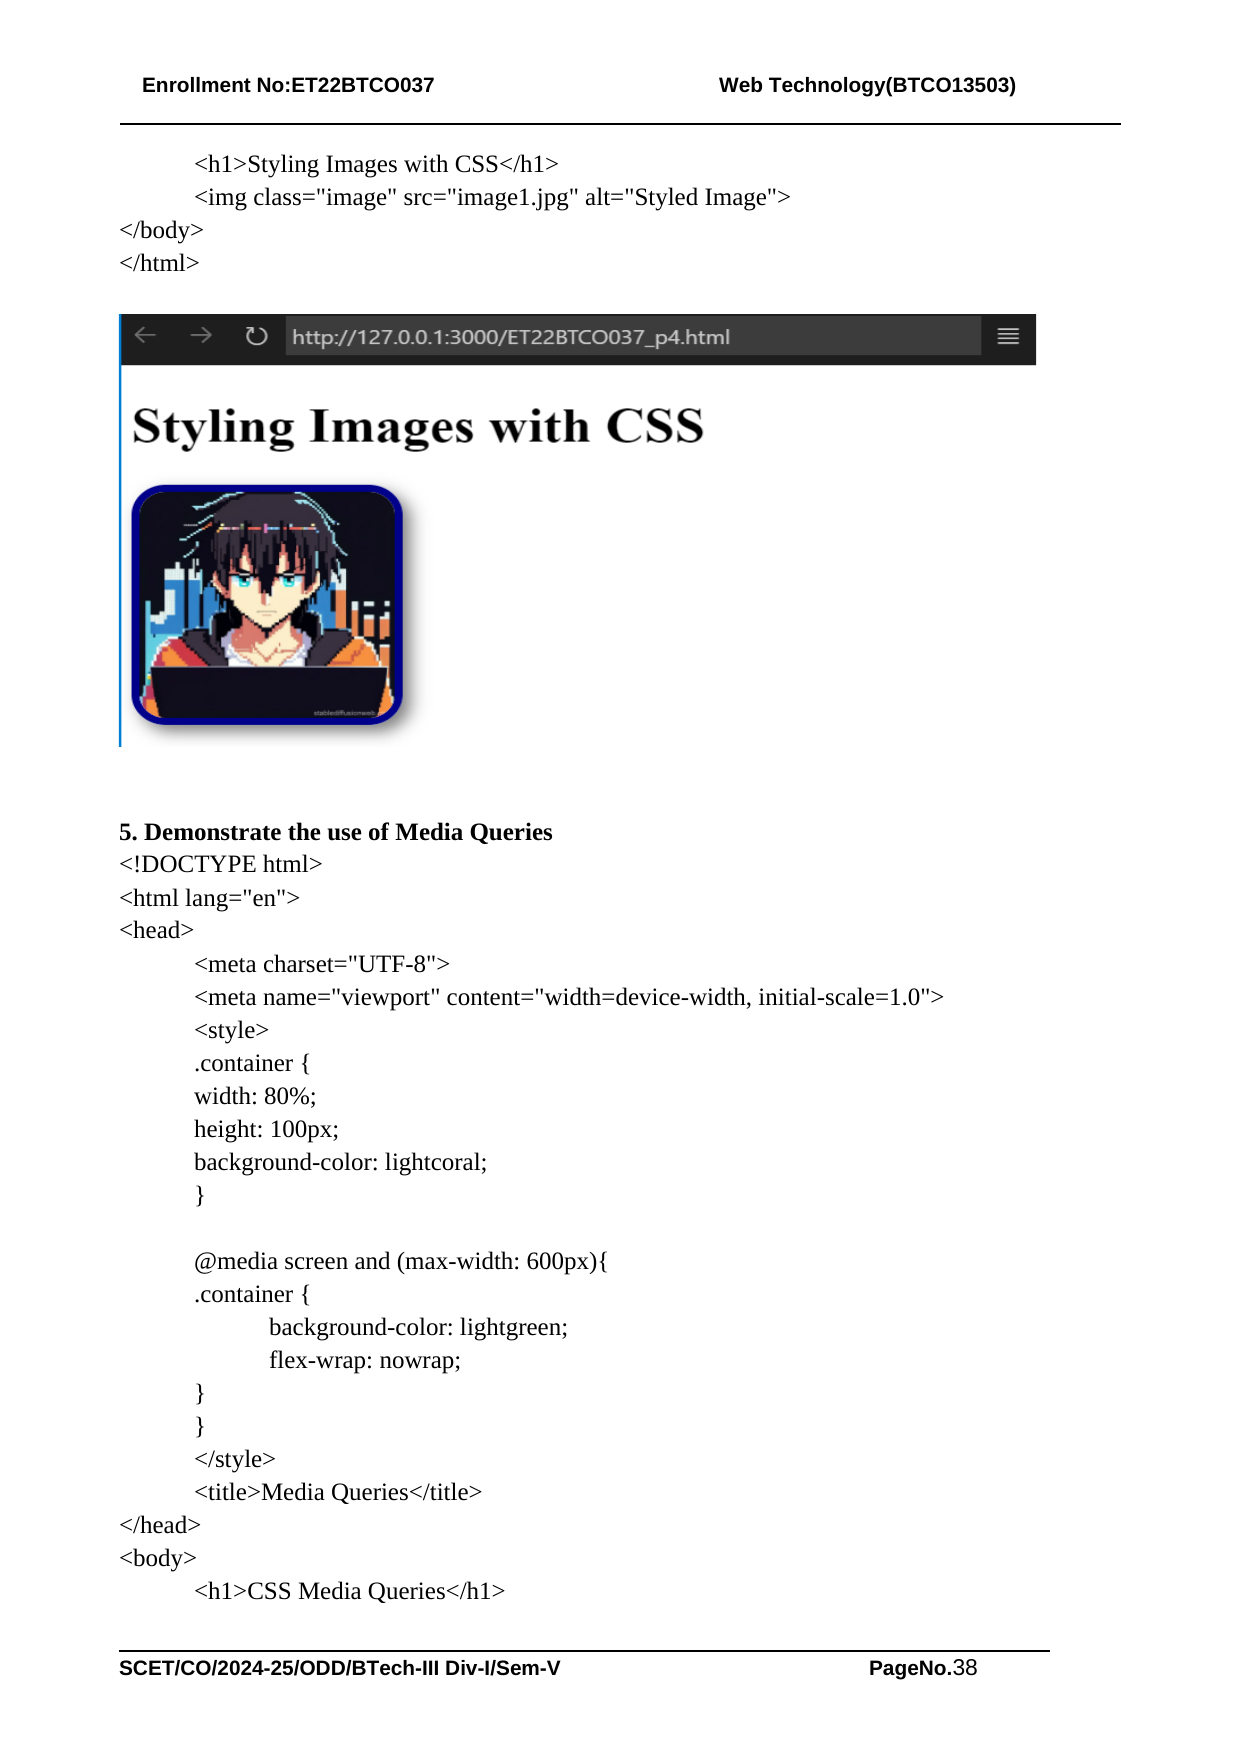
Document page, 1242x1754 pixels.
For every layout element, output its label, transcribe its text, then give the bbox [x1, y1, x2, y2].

text </head> [119, 1510, 1121, 1539]
picture [118, 314, 1037, 747]
text <meta name="viewport" content="width=device-width, initial-scale=1.0"> [119, 982, 1121, 1010]
text <title>Media Queries</title> [119, 1477, 1121, 1506]
text </html> [119, 248, 1121, 277]
text flex-wrap: nowrap; [119, 1345, 1121, 1374]
text <style> [119, 1015, 1121, 1043]
text height: 100px; [119, 1114, 1121, 1142]
text </style> [119, 1444, 1121, 1473]
text <head> [119, 916, 1121, 944]
text .container { [119, 1279, 1121, 1308]
text <!DOCTYPE html> [119, 849, 1121, 878]
text </body> [119, 215, 1121, 244]
text <body> [119, 1543, 1121, 1572]
text <img class="image" src="image1.jpg" alt="Styled Image"> [119, 182, 1121, 211]
text <h1>Styling Images with CSS</h1> [119, 149, 1121, 178]
text } [119, 1180, 1121, 1208]
text <meta charset="UTF-8"> [119, 949, 1121, 977]
text 5. Demonstrate the use of Media Queries [119, 817, 1121, 845]
text background-color: lightcoral; [119, 1147, 1121, 1176]
text } [119, 1378, 1121, 1407]
text .container { [119, 1048, 1121, 1076]
text background-color: lightgreen; [119, 1312, 1121, 1341]
text <h1>CSS Media Queries</h1> [119, 1576, 1121, 1605]
text <html lang="en"> [119, 883, 1121, 911]
text } [119, 1411, 1121, 1440]
text @media screen and (max-width: 600px){ [119, 1246, 1121, 1274]
text width: 80%; [119, 1081, 1121, 1109]
